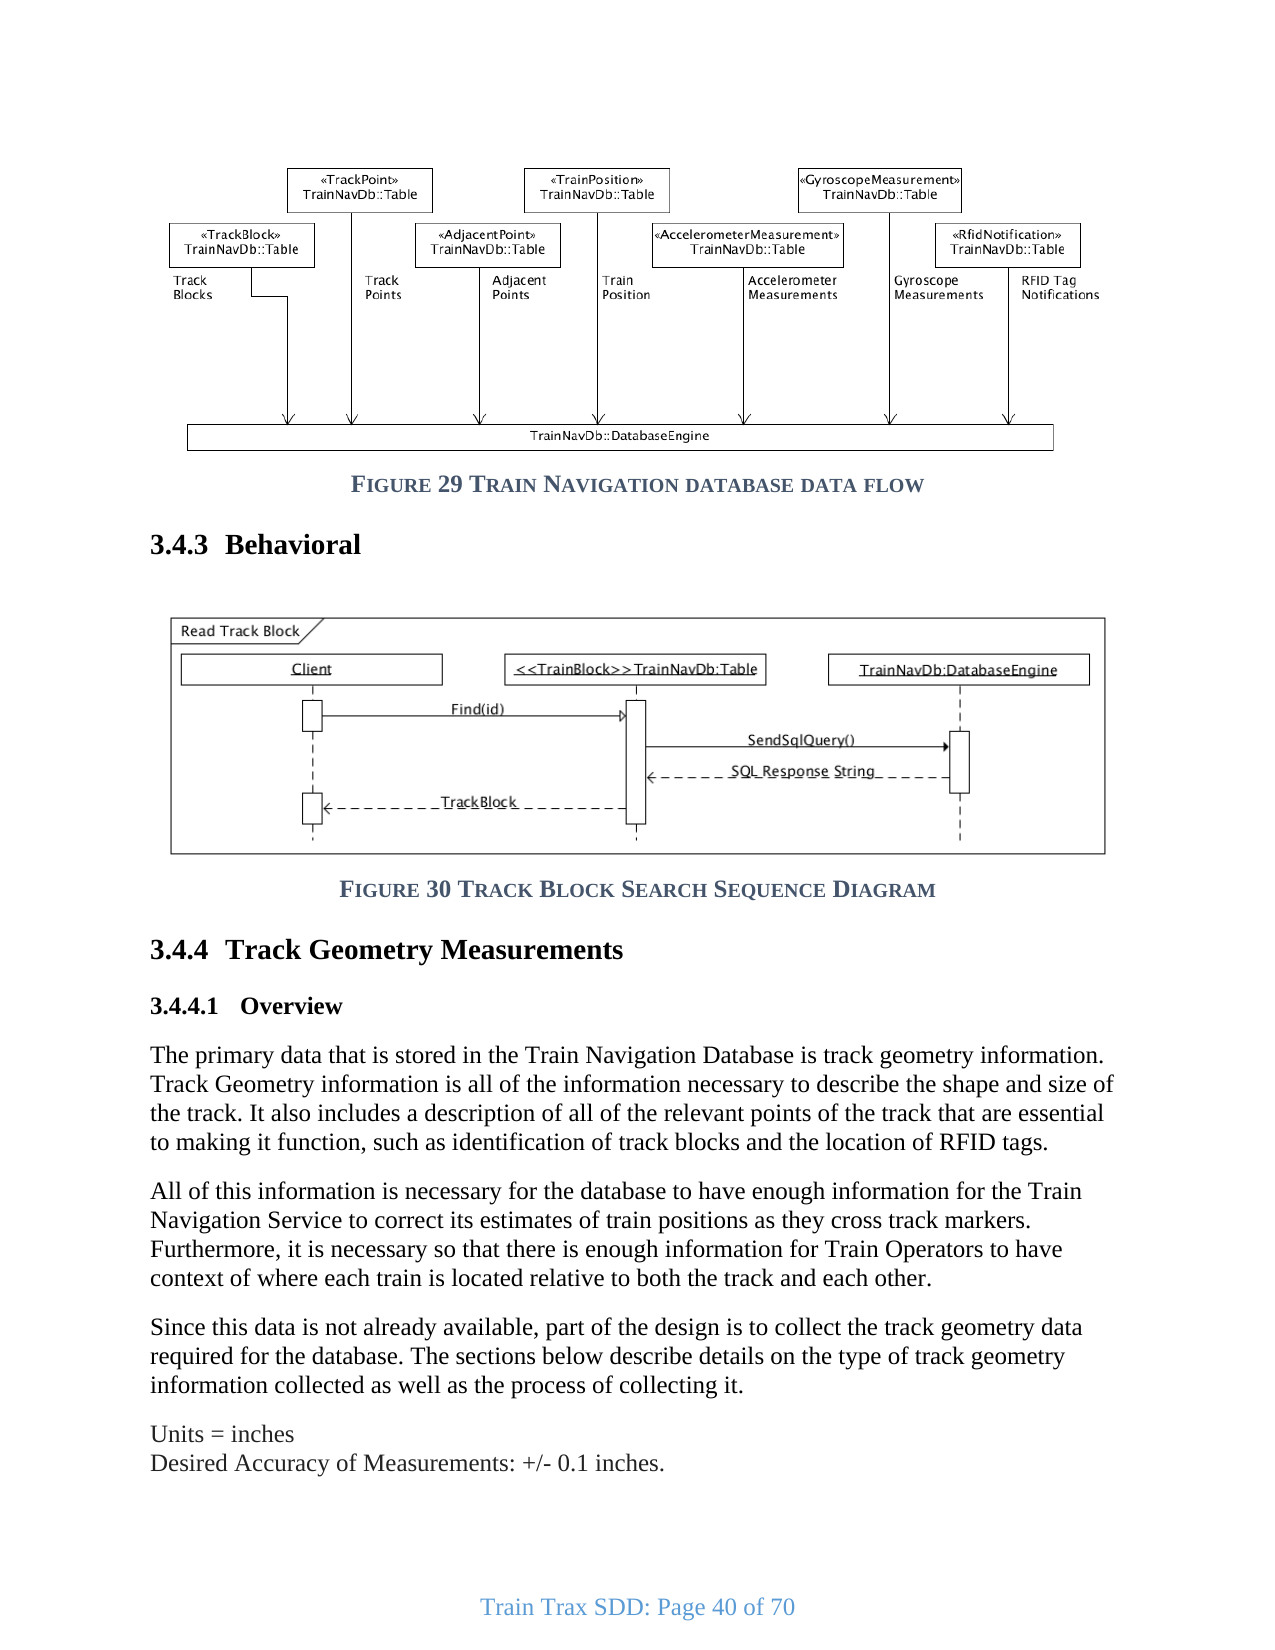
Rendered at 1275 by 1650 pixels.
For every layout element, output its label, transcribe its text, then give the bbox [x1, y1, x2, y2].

picture [150, 597, 1125, 875]
text All of this information is necessary for the database to have enough information for the Train Navigation Service to correct its estimates of train positions as they cross track markers. Furthermore, it is necessary so that there is enough information for Train Operators to have context of where each train is located relative to both the track and each other. [150, 1176, 1125, 1291]
text The primary data that is stored in the Train Navigation Database is track geometry information. Track Geometry information is all of the information necessary to describe the shape and size of the track. It also includes a description of all of the relevant points of the track that are essential to making it function, such as identification of track blocks and the location of RFID tags. [150, 1041, 1125, 1156]
text Figure 29 Train Navigation database data flow [150, 469, 1125, 498]
text Since this data is not already available, part of the design is to collect the track geometry data required for the database. The sections below describe details on the type of track geometry information collected as well as the process of collecting it. [150, 1312, 1125, 1398]
text Figure 30 Track Block Search Sequence Diagram [150, 875, 1125, 903]
text Units = inches Desired Accuracy of Measurements: +/- 0.1 inches. [150, 1419, 1125, 1477]
subtitle Overview [150, 991, 1125, 1020]
subtitle Track Geometry Measurements [150, 932, 1125, 966]
picture [150, 150, 1125, 469]
subtitle Behavioral [150, 527, 1125, 560]
